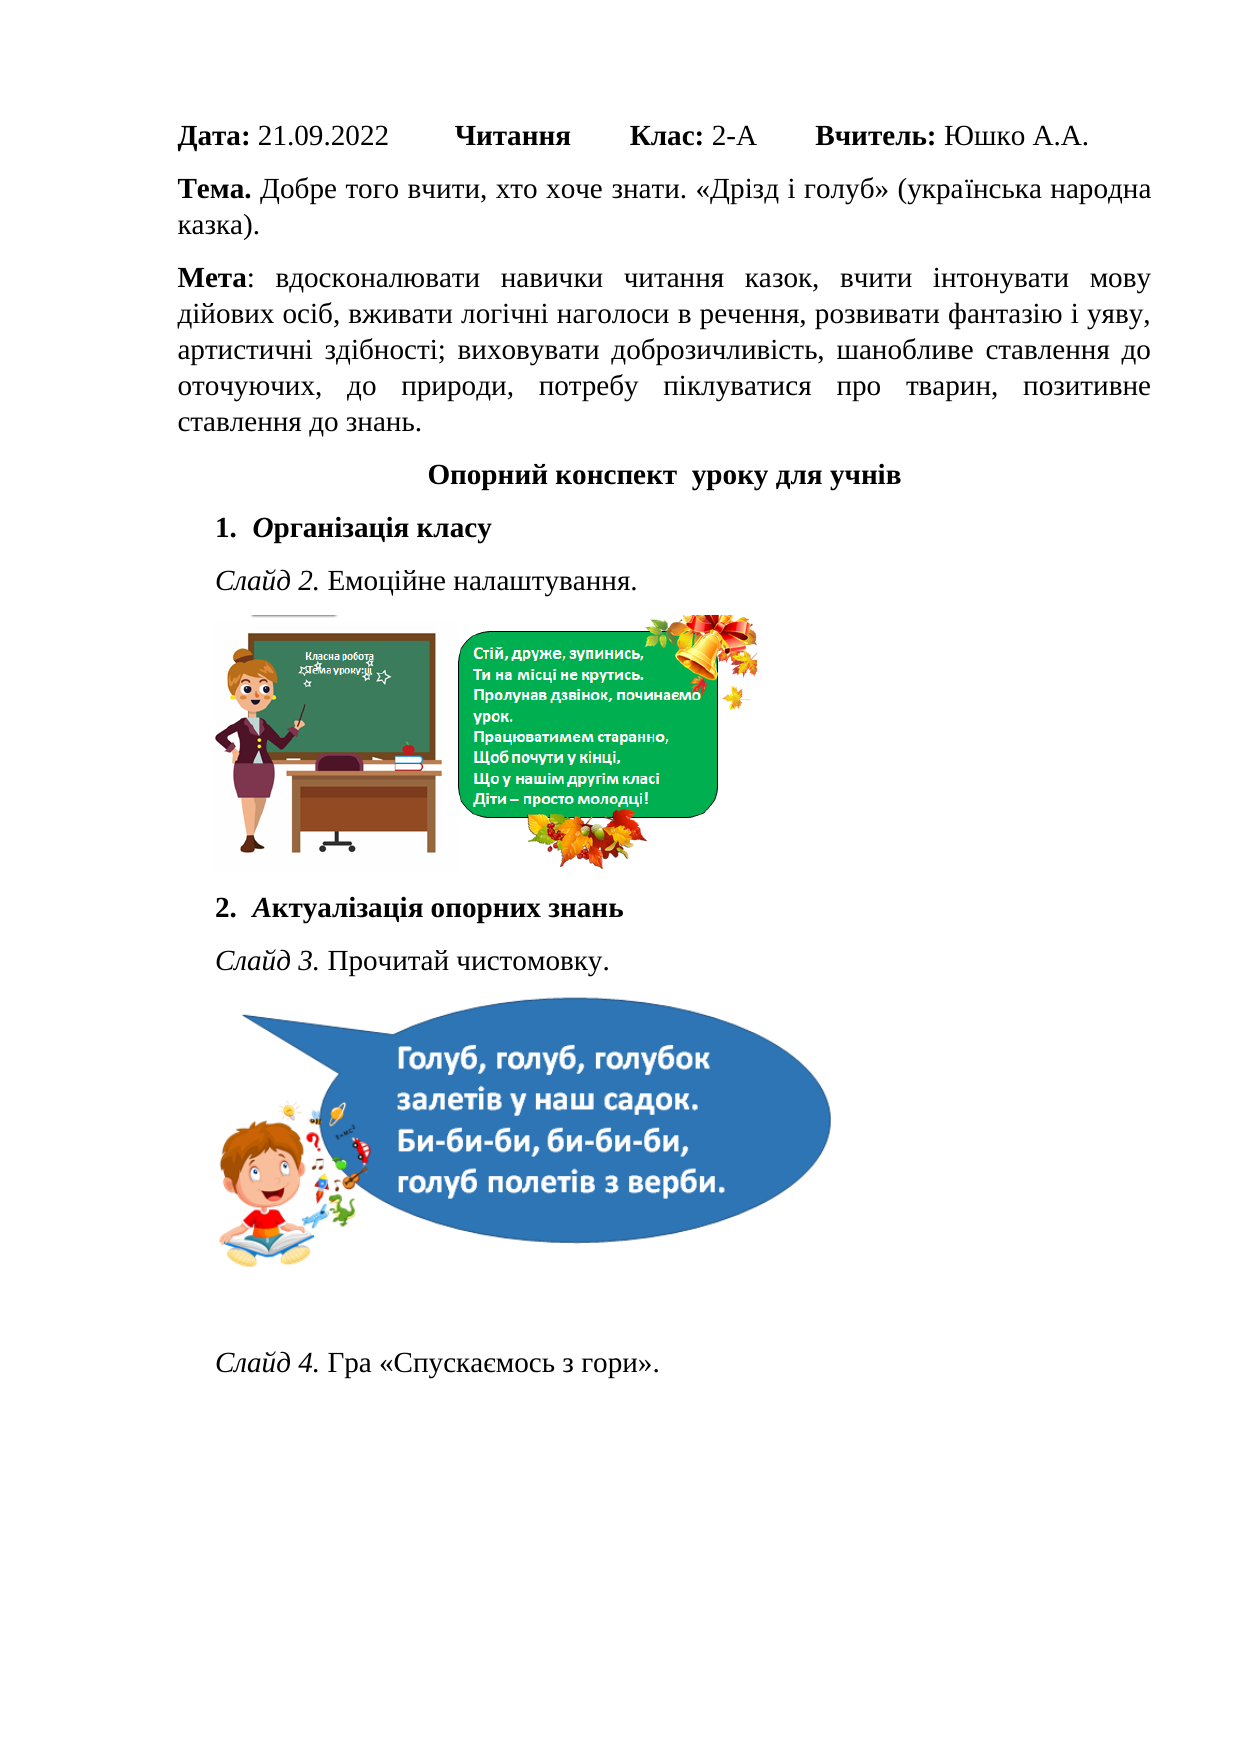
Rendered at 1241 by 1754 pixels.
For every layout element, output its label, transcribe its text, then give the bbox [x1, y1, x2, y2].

picture [214, 615, 757, 872]
text Слайд 2. Емоційне налаштування. [177, 563, 1152, 596]
text Опорний конспект уроку для учнів [177, 457, 1152, 491]
text Слайд 4. Гра «Спускаємось з гори». [177, 1345, 1152, 1379]
text Мета: вдосконалювати навички читання казок, вчити інтонувати мову дійових осіб, вживати логічні наголоси в речення, розвивати фантазію і уяву, артистичні здібності; виховувати доброзичливість, шанобливе ставлення до оточуючих, до природи, потребу піклуватися про тварин, позитивне ставлення до знань. [177, 260, 1152, 438]
text Дата: 21.09.2022 Читання Клас: 2-А Вчитель: Юшко А.А. [177, 118, 1152, 152]
text Тема. Добре того вчити, хто хоче знати. «Дрізд і голуб» (українська народна казка). [177, 171, 1152, 241]
list Актуалізація опорних знань [215, 890, 1152, 924]
picture [214, 996, 839, 1274]
list Організація класу [215, 510, 1152, 544]
text Слайд 3. Прочитай чистомовку. [177, 943, 1152, 977]
